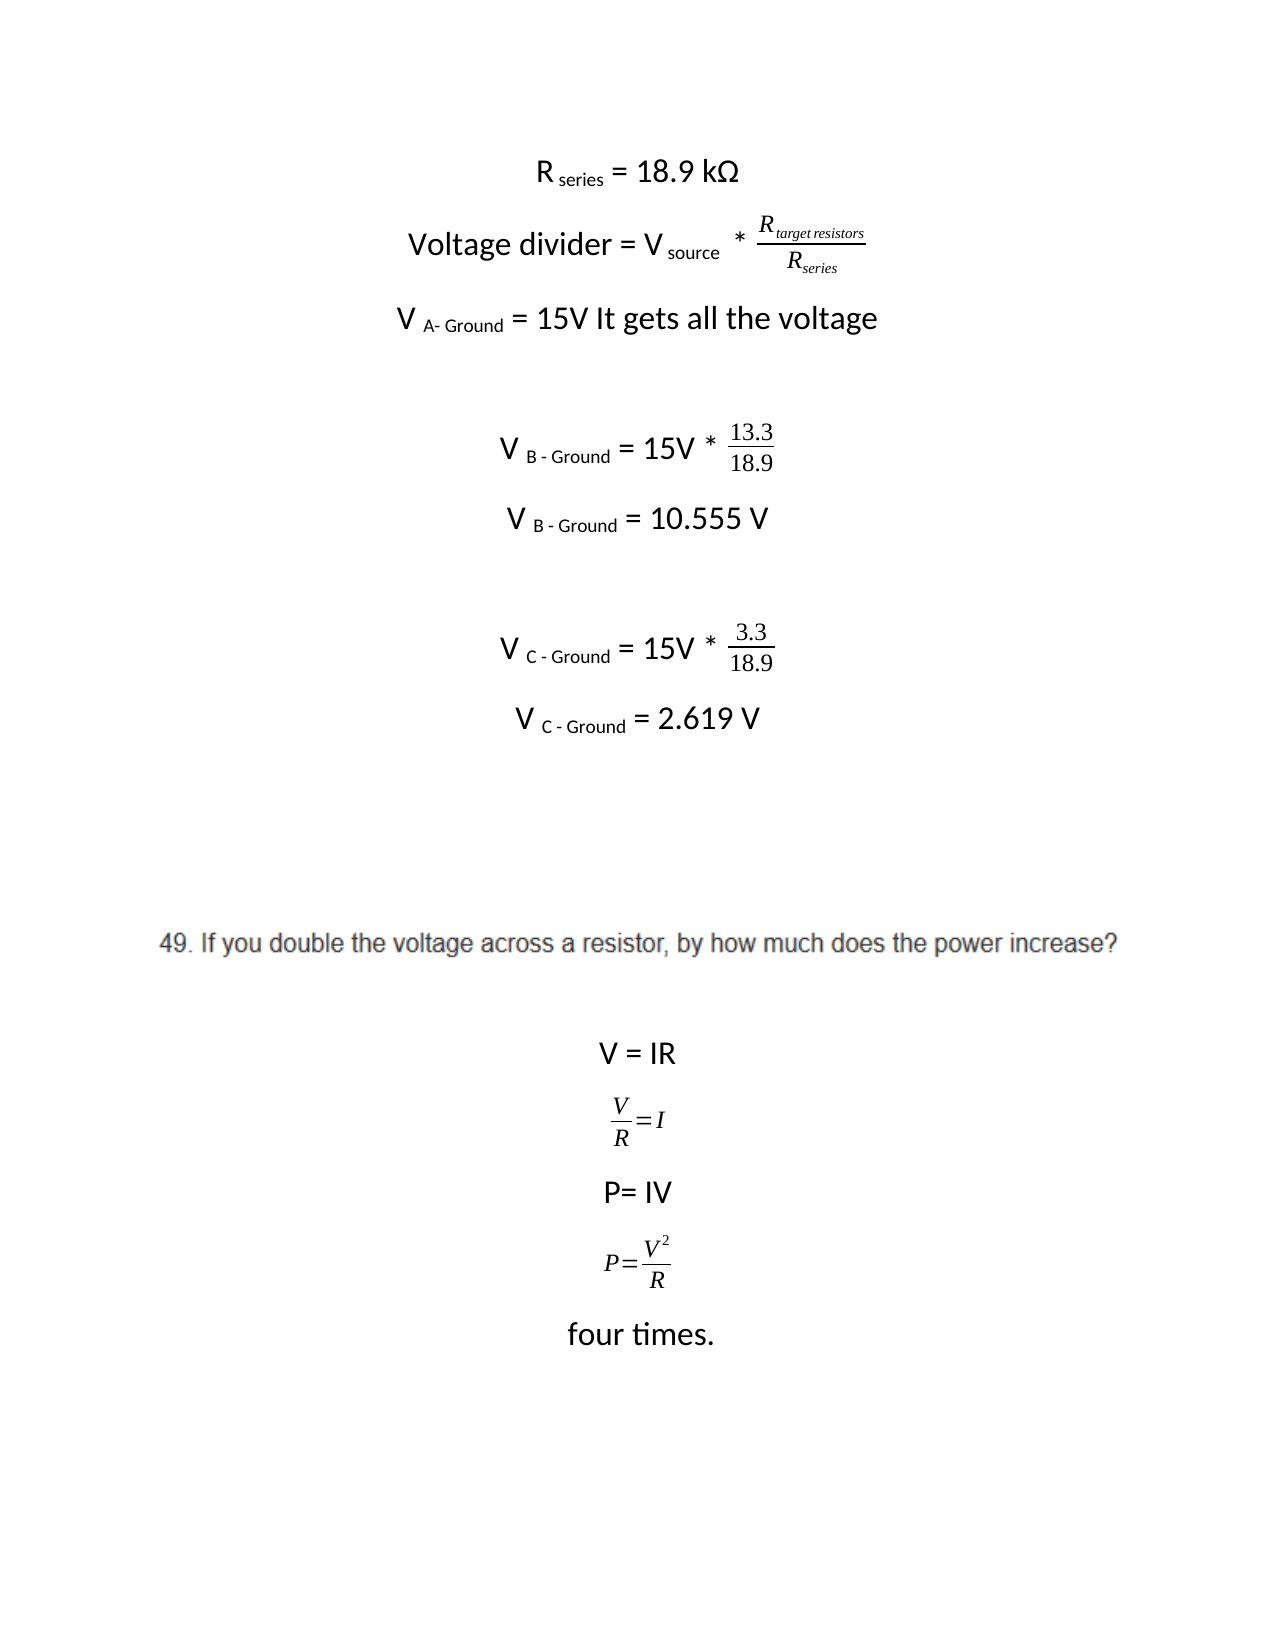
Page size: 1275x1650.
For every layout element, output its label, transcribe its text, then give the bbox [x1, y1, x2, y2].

text P= IV [150, 1171, 1125, 1211]
text four times. [150, 1313, 1125, 1353]
text V = IR [150, 1032, 1125, 1073]
text V C - Ground = 15V * [150, 618, 1125, 677]
text V C - Ground = 2.619 V [150, 697, 1125, 738]
text V B - Ground = 10.555 V [150, 497, 1125, 538]
text R series = 18.9 kΩ [150, 150, 1125, 191]
picture [150, 925, 1125, 967]
text V B - Ground = 15V * [150, 418, 1125, 477]
text Voltage divider = V source * [150, 211, 1125, 277]
text V A- Ground = 15V It gets all the voltage [150, 297, 1125, 338]
